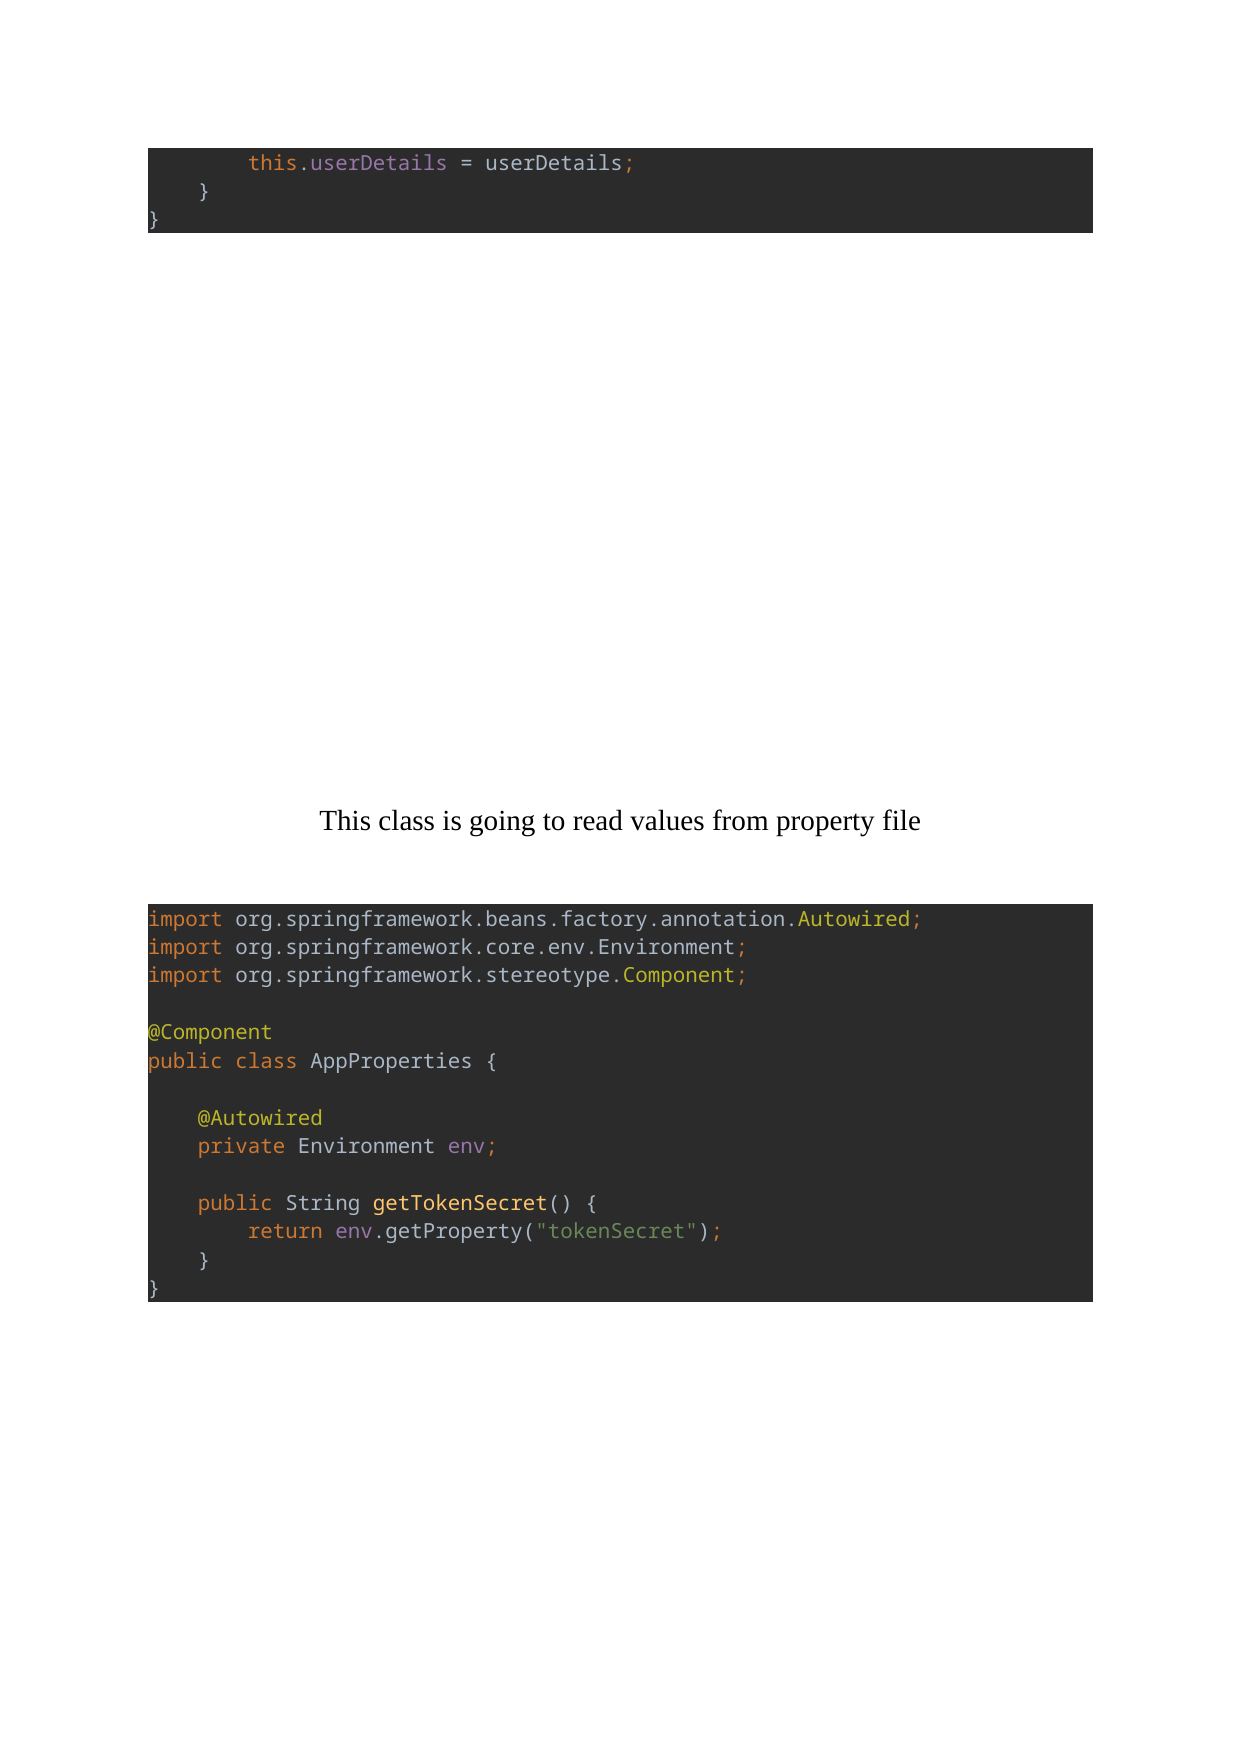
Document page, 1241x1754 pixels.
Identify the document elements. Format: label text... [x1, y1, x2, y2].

text This class is going to read values from property file [148, 803, 1093, 837]
text import org.springframework.beans.factory.annotation.Autowired; import org.springframework.core.env.Environment; import org.springframework.stereotype.Component; @Component public class AppProperties { @Autowired private Environment env; public String getTokenSecret() { return env.getProperty("tokenSecret"); } } [148, 904, 1093, 1302]
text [148, 148, 1093, 233]
